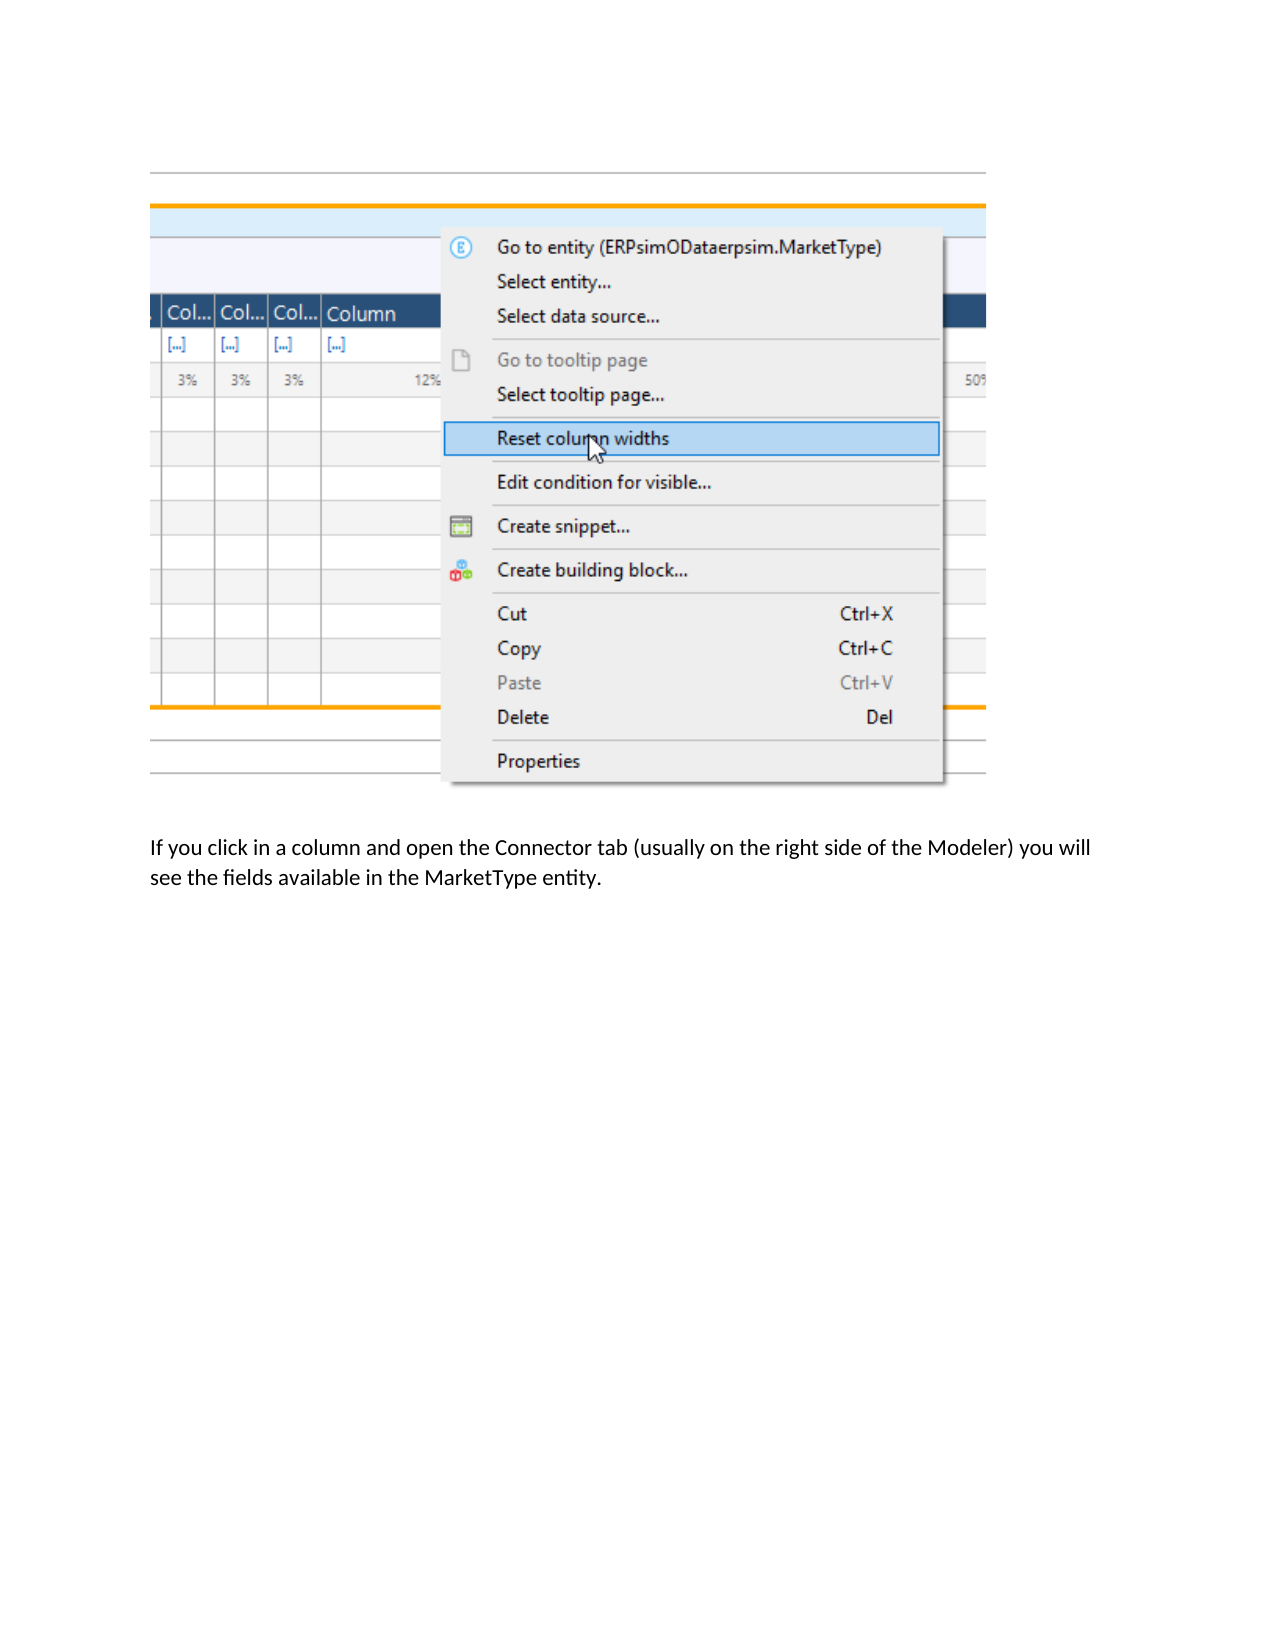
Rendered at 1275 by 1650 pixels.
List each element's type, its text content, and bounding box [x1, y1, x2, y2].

text If you click in a column and open the Connector tab (usually on the right side of the Modeler) you will see the fields available in the MarketType entity. [150, 833, 1125, 891]
picture [150, 150, 987, 815]
